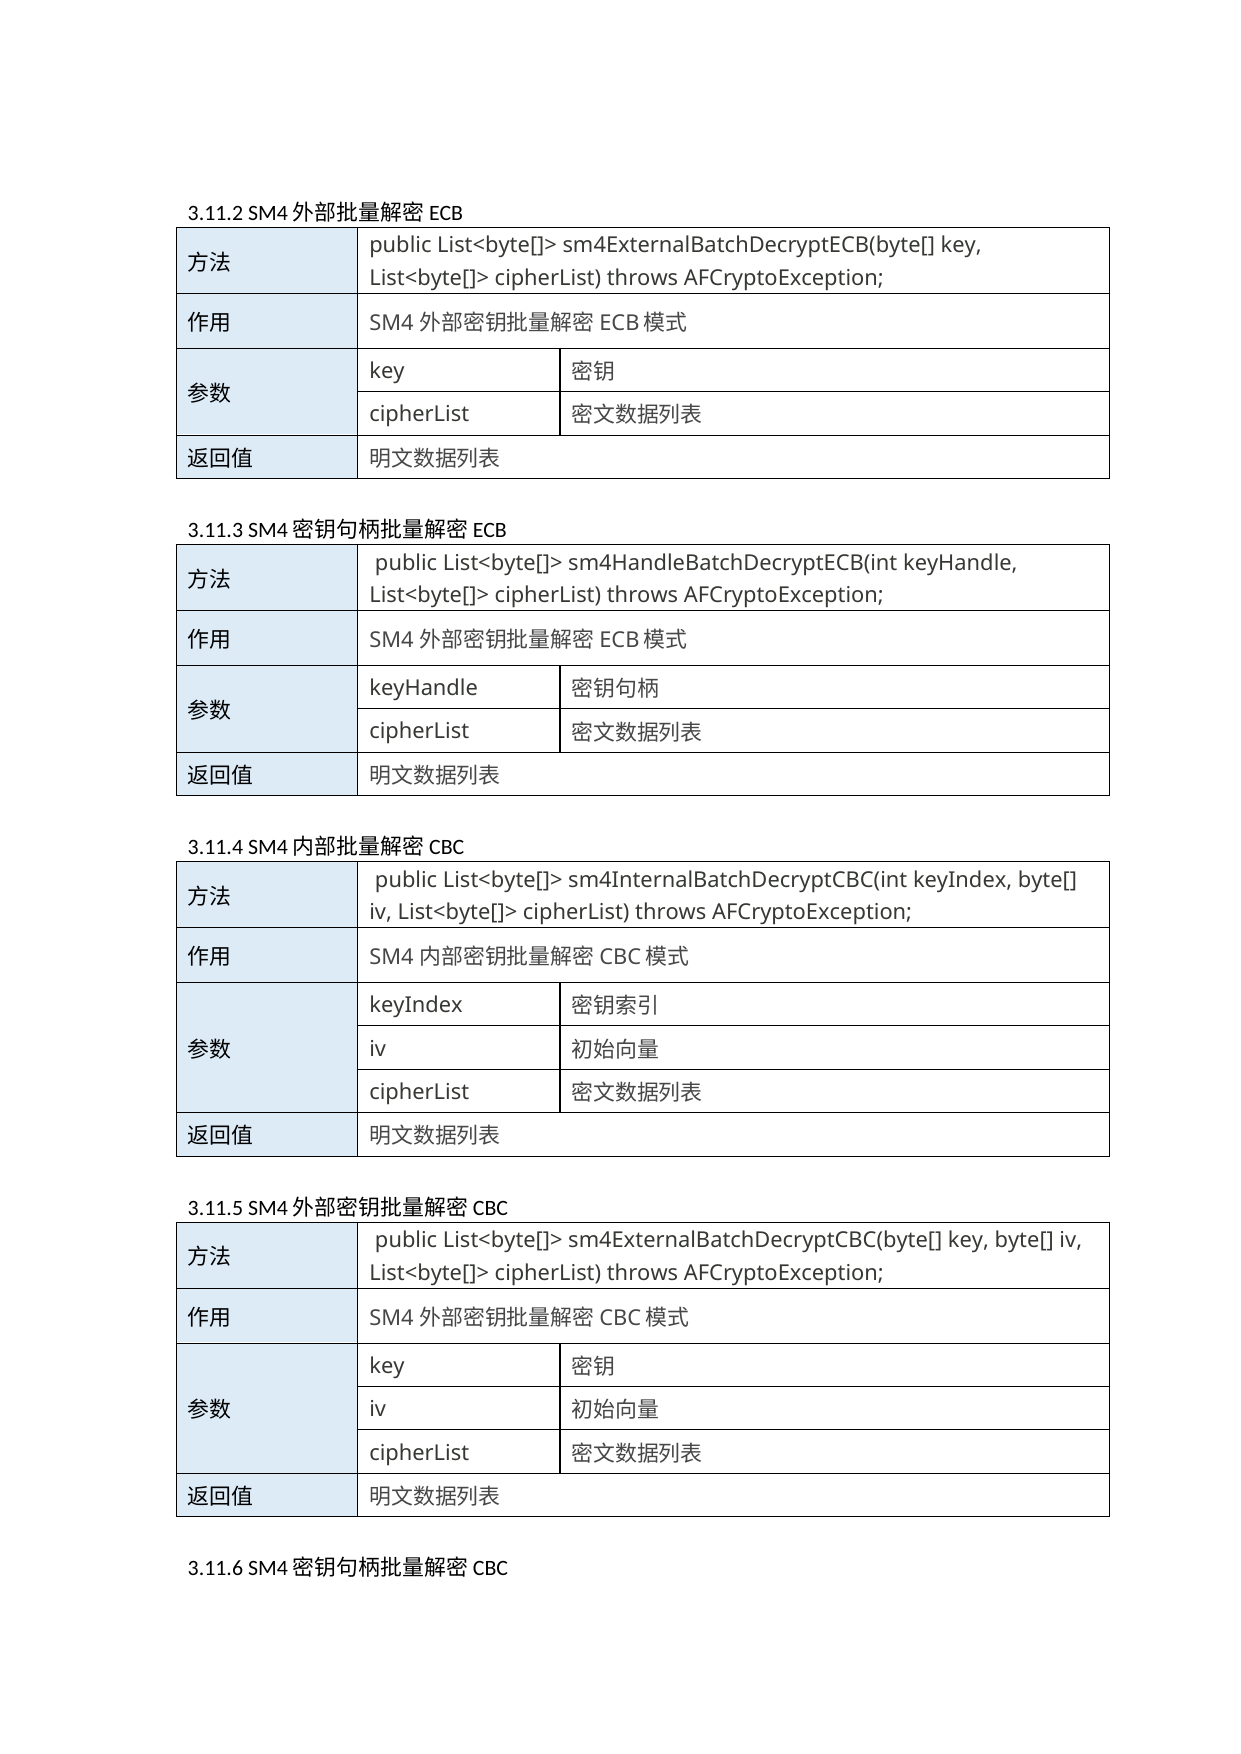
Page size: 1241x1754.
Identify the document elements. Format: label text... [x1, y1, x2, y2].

table_cell cipherList [358, 1430, 559, 1473]
table_cell 参数 [177, 983, 357, 1112]
table_cell SM4 外部密钥批量解密 ECB模式 [358, 294, 1109, 348]
text 3.11.3 SM4 密钥句柄批量解密 ECB [187, 512, 1053, 544]
table_header public List<byte[]> sm4ExternalBatchDecryptCBC(byte[] key, byte[] iv, List<byte[]> cipherList) throws AFCryptoException; [358, 1223, 1109, 1288]
table_cell iv [358, 1026, 559, 1069]
text 3.11.4 SM4 内部批量解密 CBC [187, 829, 1053, 861]
text 3.11.5 SM4 外部密钥批量解密 CBC [187, 1189, 1053, 1222]
table_cell 密钥 [561, 1344, 1109, 1386]
text 3.11.2 SM4 外部批量解密 ECB [187, 194, 1053, 227]
table_cell 明文数据列表 [358, 436, 1109, 478]
table_cell iv [358, 1387, 559, 1429]
table_cell 明文数据列表 [358, 1113, 1109, 1156]
table_cell 密文数据列表 [561, 392, 1109, 434]
table_cell cipherList [358, 392, 559, 434]
table_cell 初始向量 [561, 1026, 1109, 1069]
table_cell 明文数据列表 [358, 753, 1109, 795]
table_cell 返回值 [177, 753, 357, 795]
table_cell 返回值 [177, 1113, 357, 1156]
table_cell 明文数据列表 [358, 1474, 1109, 1516]
table_cell key [358, 349, 559, 391]
table_header public List<byte[]> sm4ExternalBatchDecryptECB(byte[] key, List<byte[]> cipherList) throws AFCryptoException; [358, 228, 1109, 293]
table_header public List<byte[]> sm4HandleBatchDecryptECB(int keyHandle, List<byte[]> cipherList) throws AFCryptoException; [358, 545, 1109, 610]
table_cell SM4 外部密钥批量解密 ECB模式 [358, 611, 1109, 665]
table_cell keyIndex [358, 983, 559, 1025]
table_cell 作用 [177, 611, 357, 665]
table_cell 密文数据列表 [561, 1430, 1109, 1473]
table_cell 返回值 [177, 436, 357, 478]
table_cell key [358, 1344, 559, 1386]
table_cell 作用 [177, 294, 357, 348]
table_cell 参数 [177, 349, 357, 434]
table_header public List<byte[]> sm4InternalBatchDecryptCBC(int keyIndex, byte[] iv, List<byte[]> cipherList) throws AFCryptoException; [358, 862, 1109, 927]
table_cell cipherList [358, 709, 559, 752]
table_cell 密钥索引 [561, 983, 1109, 1025]
table_cell 密钥句柄 [561, 666, 1109, 708]
table_header 方法 [177, 862, 357, 927]
text 3.11.6 SM4 密钥句柄批量解密 CBC [187, 1550, 1053, 1582]
table_cell 参数 [177, 1344, 357, 1473]
table_header 方法 [177, 1223, 357, 1288]
table_cell 作用 [177, 928, 357, 982]
table_cell SM4 内部密钥批量解密 CBC模式 [358, 928, 1109, 982]
table_cell SM4 外部密钥批量解密 CBC模式 [358, 1289, 1109, 1342]
table_cell 作用 [177, 1289, 357, 1342]
table_cell 返回值 [177, 1474, 357, 1516]
table_cell keyHandle [358, 666, 559, 708]
table_header 方法 [177, 545, 357, 610]
table_cell 密钥 [561, 349, 1109, 391]
table_header 方法 [177, 228, 357, 293]
table_cell 参数 [177, 666, 357, 752]
table_cell 密文数据列表 [561, 1070, 1109, 1112]
table_cell 密文数据列表 [561, 709, 1109, 752]
table_cell 初始向量 [561, 1387, 1109, 1429]
table_cell cipherList [358, 1070, 559, 1112]
